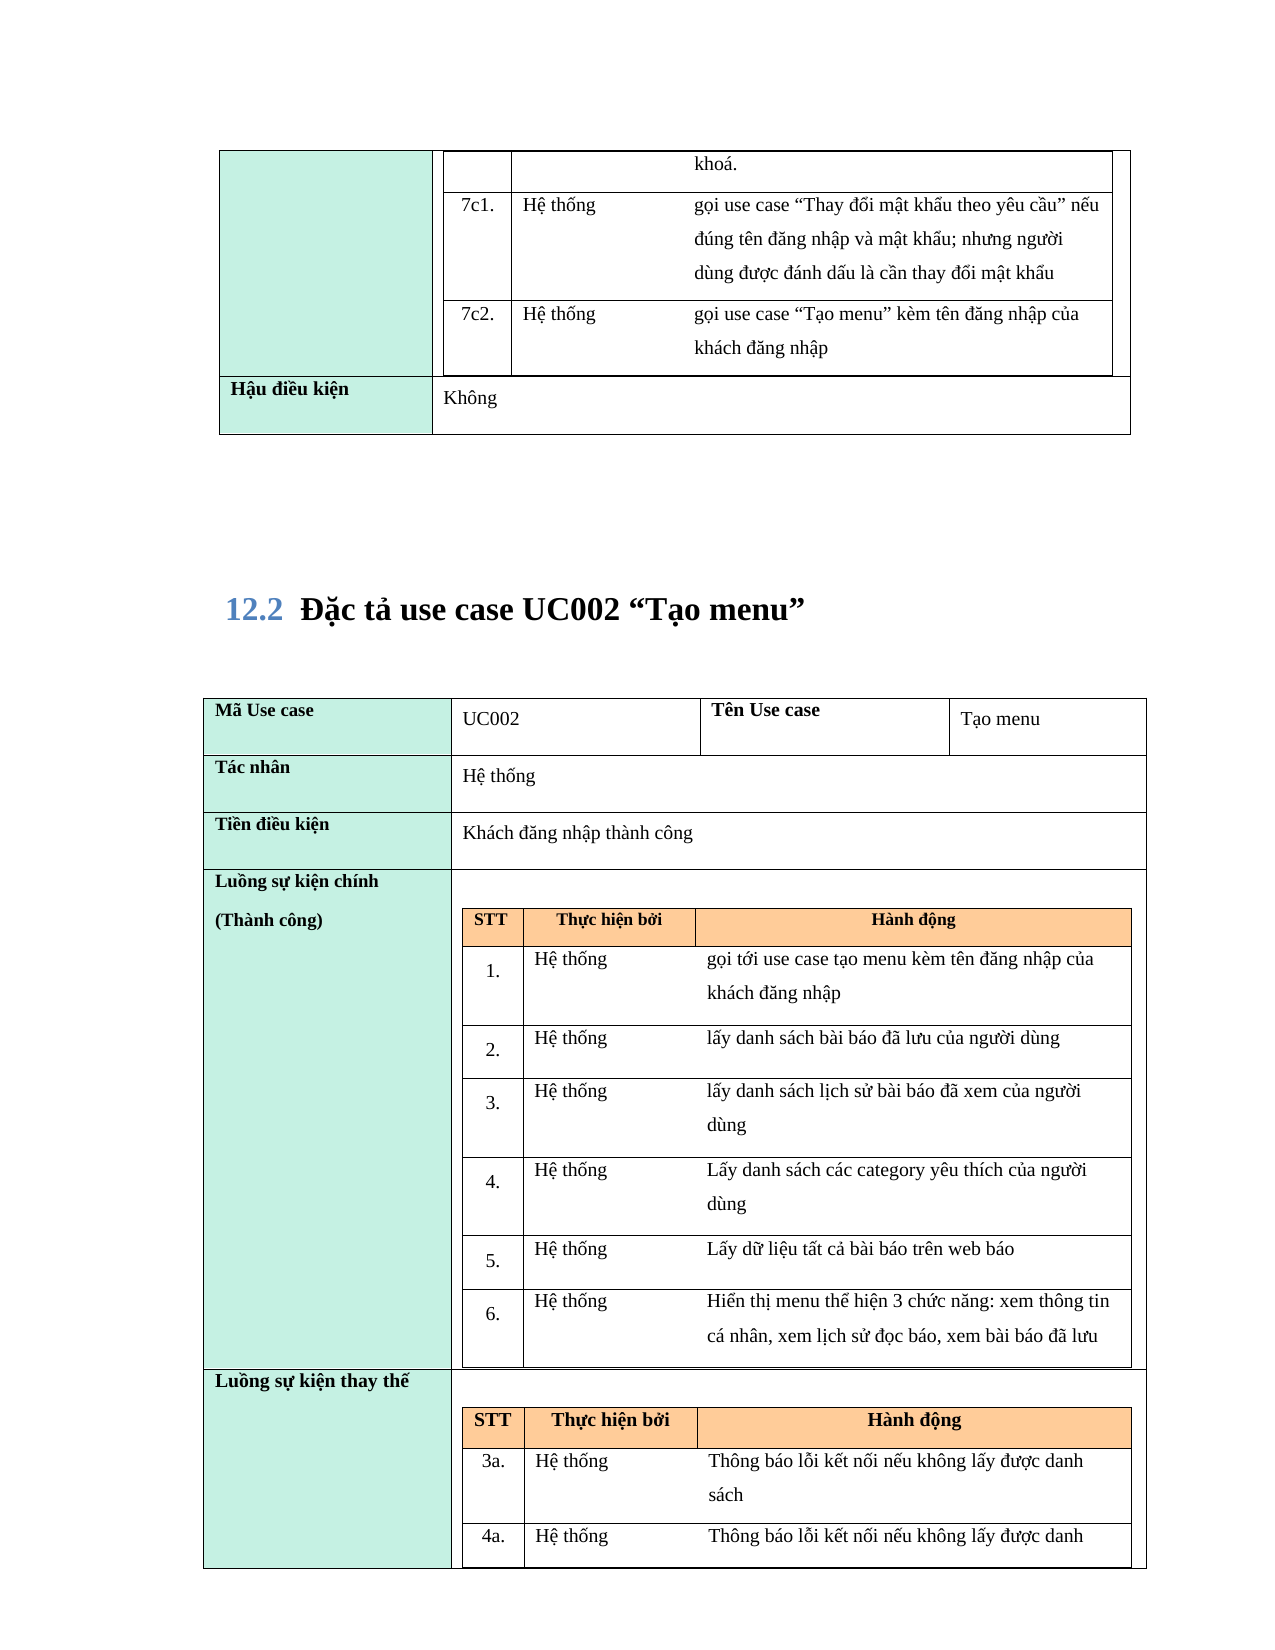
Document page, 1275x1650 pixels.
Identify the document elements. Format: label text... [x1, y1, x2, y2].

table_cell [444, 152, 511, 192]
table_cell Không [433, 377, 1130, 433]
table_cell Khách đăng nhập thành công [452, 813, 1146, 869]
table_cell Hậu điều kiện [220, 377, 432, 433]
table_cell [452, 870, 1146, 1368]
table_cell [1113, 151, 1130, 376]
subtitle Đặc tả use case UC002 “Tạo menu” [225, 589, 1200, 628]
table_cell [512, 301, 1112, 375]
table_cell Hệ thống [452, 756, 1146, 812]
table_cell Luồng sự kiện chính (Thành công) [204, 870, 451, 1368]
table_header Mã Use case [204, 699, 451, 754]
table_cell [433, 151, 443, 376]
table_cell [204, 1370, 451, 1568]
table_cell [444, 193, 511, 300]
table_cell Tác nhân [204, 756, 451, 812]
table_header UC002 [452, 699, 700, 754]
table_header Tạo menu [950, 699, 1146, 754]
table_cell [512, 193, 1112, 300]
table_cell [452, 1370, 1146, 1568]
table_cell [512, 152, 1112, 192]
table_header Tên Use case [701, 699, 949, 754]
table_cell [220, 151, 432, 376]
table_cell Tiền điều kiện [204, 813, 451, 869]
table_cell [444, 301, 511, 375]
